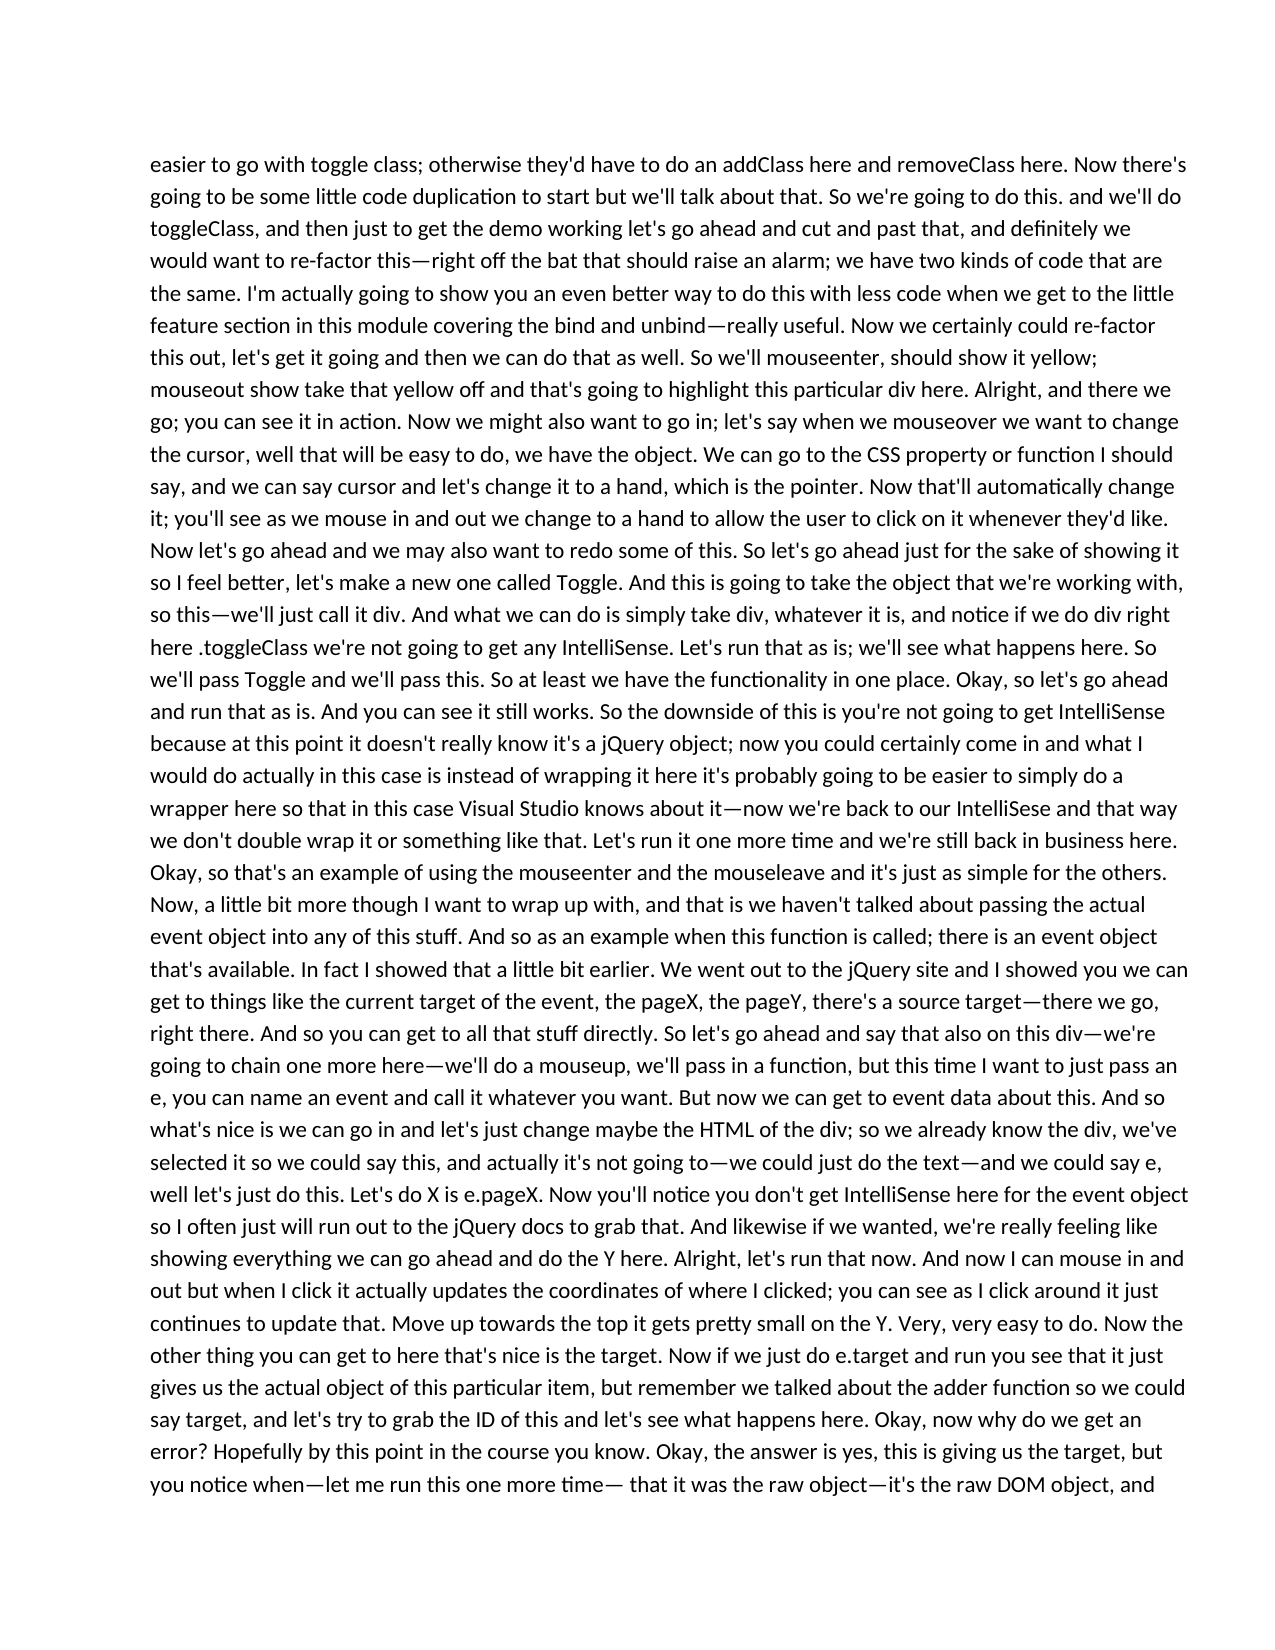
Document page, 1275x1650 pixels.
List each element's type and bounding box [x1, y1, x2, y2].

text [150, 150, 1191, 1498]
